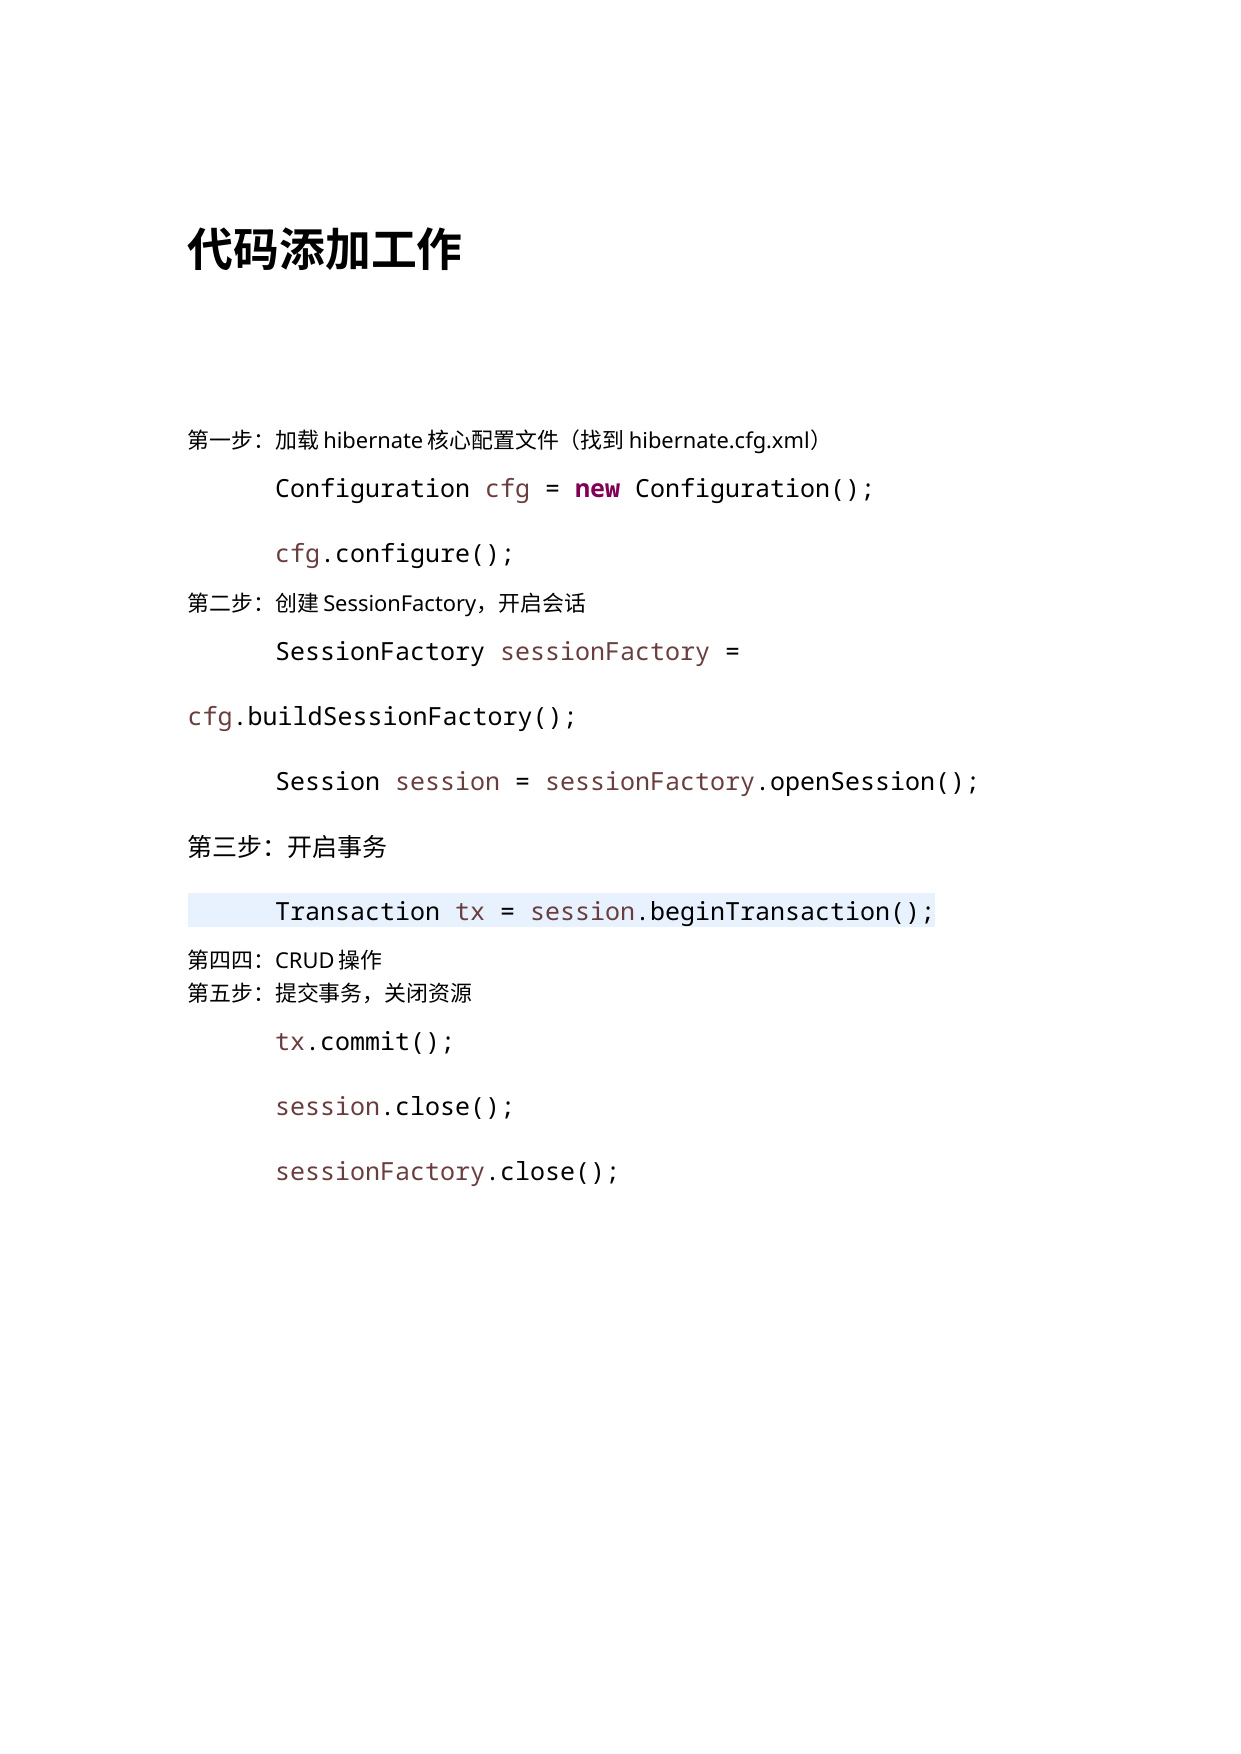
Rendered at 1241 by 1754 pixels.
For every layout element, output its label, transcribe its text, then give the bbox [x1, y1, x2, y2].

subtitle 代码添加工作 [187, 197, 1053, 295]
text session.close(); [187, 1073, 1053, 1138]
text SessionFactory sessionFactory = cfg.buildSessionFactory(); [187, 618, 1053, 748]
text cfg.configure(); [187, 520, 1053, 585]
text 第五步：提交事务，关闭资源 [187, 975, 1053, 1008]
text sessionFactory.close(); [187, 1138, 1053, 1203]
text 第二步：创建SessionFactory，开启会话 [187, 585, 1053, 618]
text 第三步：开启事务 [187, 813, 1053, 878]
text 第四四：CRUD操作 [187, 943, 1053, 975]
text 第一步：加载hibernate核心配置文件（找到hibernate.cfg.xml） [187, 423, 1053, 455]
text tx.commit(); [187, 1008, 1053, 1073]
text Transaction tx = session.beginTransaction(); [187, 878, 1053, 943]
text Configuration cfg = new Configuration(); [187, 455, 1053, 520]
text Session session = sessionFactory.openSession(); [187, 748, 1053, 813]
